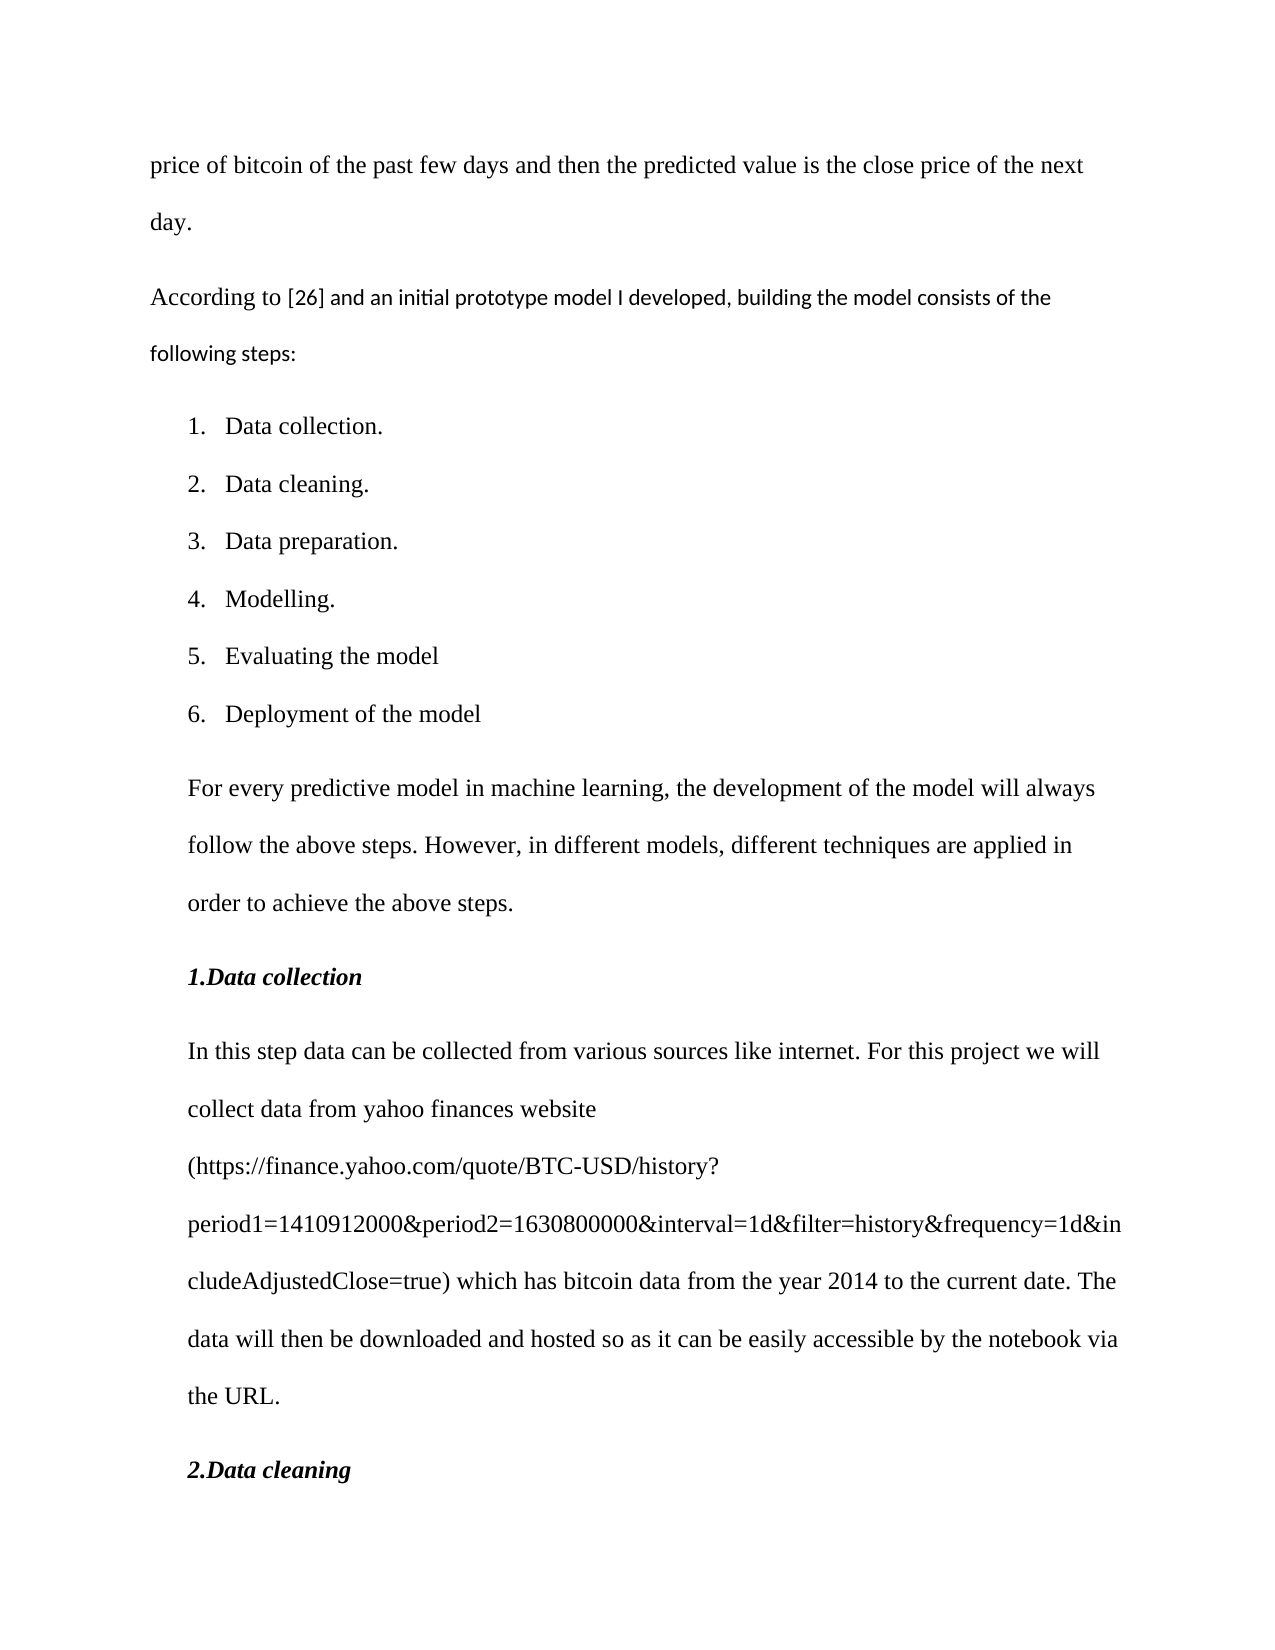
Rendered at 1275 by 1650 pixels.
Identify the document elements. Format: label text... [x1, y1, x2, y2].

list Data collection. [187, 411, 1125, 440]
list Evaluating the model [187, 641, 1125, 670]
text According to [26] and an initial prototype model I developed, building the model consists of the following steps: [150, 282, 1125, 367]
text For every predictive model in machine learning, the development of the model will always follow the above steps. However, in different models, different techniques are applied in order to achieve the above steps. [187, 773, 1125, 917]
list Deployment of the model [187, 699, 1125, 728]
list Data preparation. [187, 526, 1125, 555]
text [150, 150, 1125, 236]
list Modelling. [187, 584, 1125, 613]
text In this step data can be collected from various sources like internet. For this project we will collect data from yahoo finances website (https://finance.yahoo.com/quote/BTC-USD/history?period1=1410912000&period2=1630800000&interval=1d&filter=history&frequency=1d&includeAdjustedClose=true) which has bitcoin data from the year 2014 to the current date. The data will then be downloaded and hosted so as it can be easily accessible by the notebook via the URL. [187, 1036, 1125, 1410]
list Data cleaning. [187, 469, 1125, 498]
text 2.Data cleaning [187, 1456, 1125, 1484]
text 1.Data collection [187, 962, 1125, 991]
